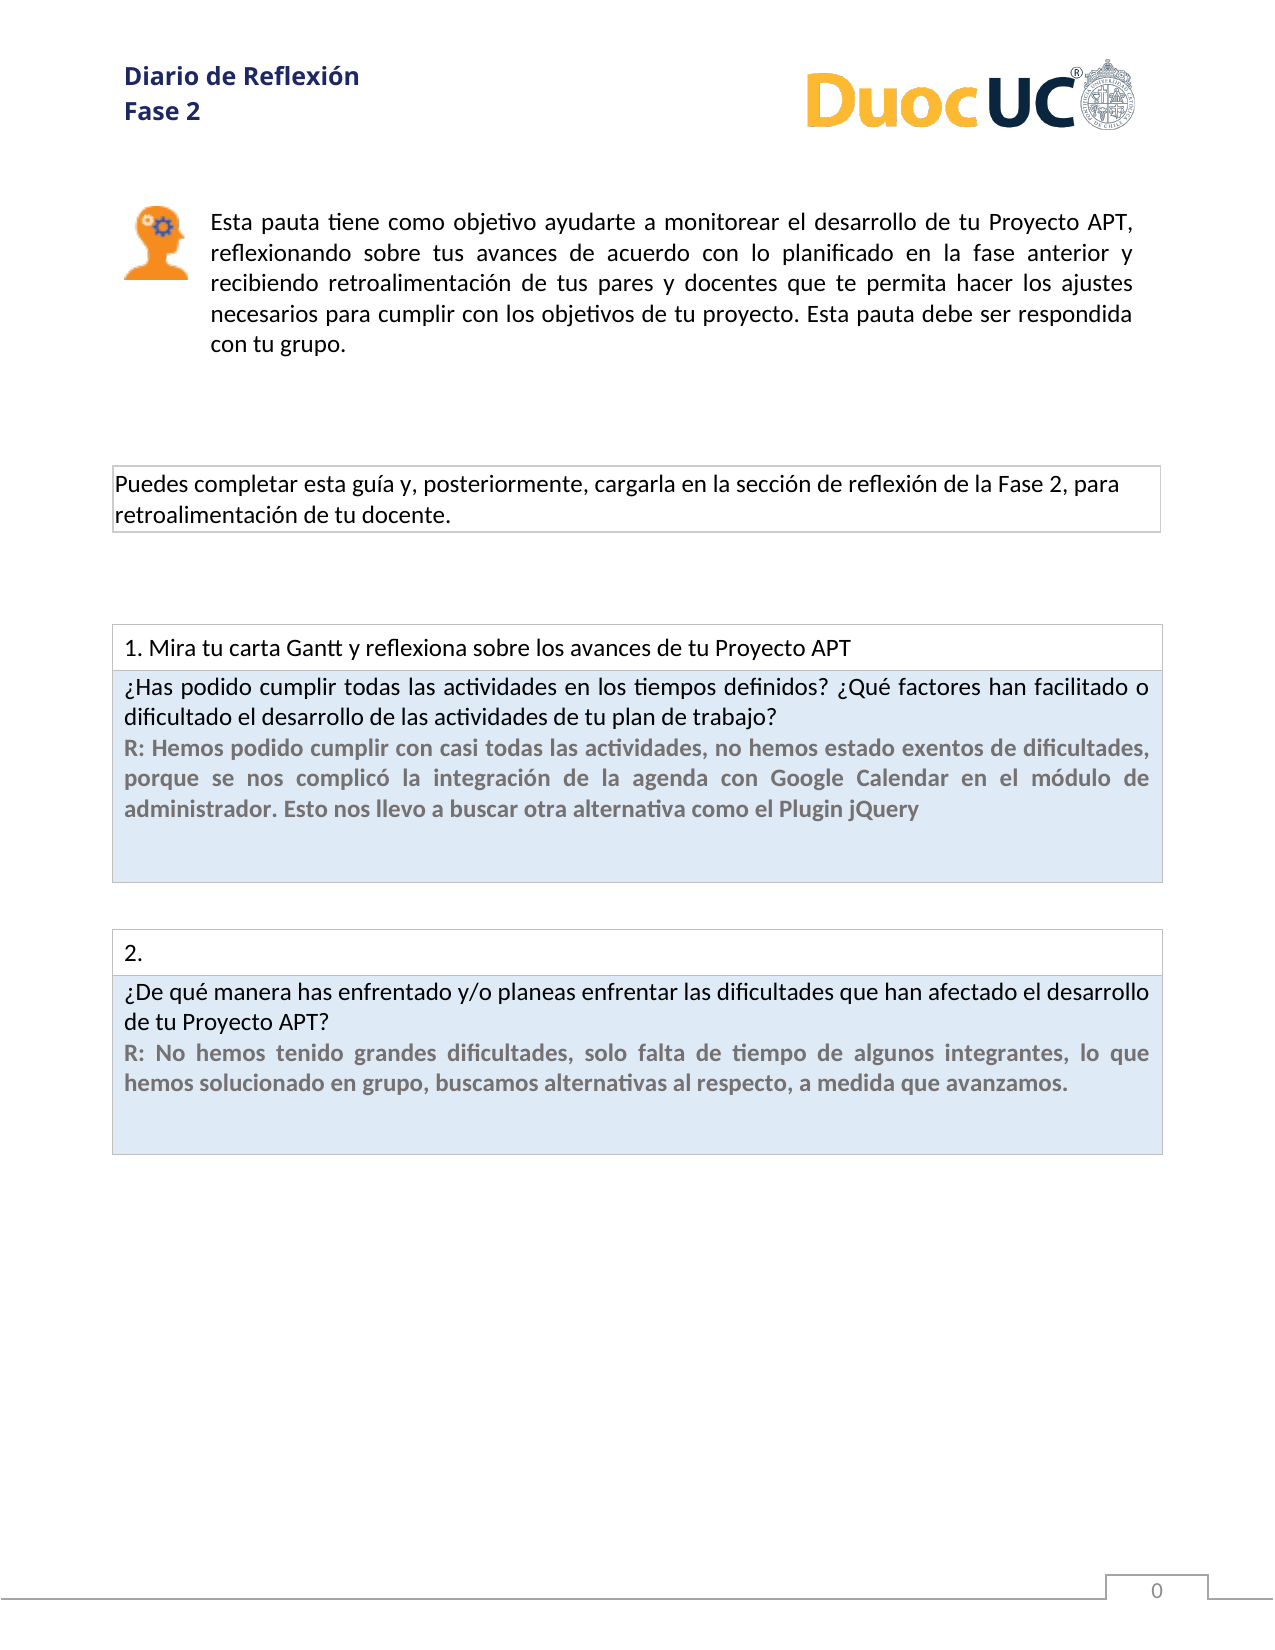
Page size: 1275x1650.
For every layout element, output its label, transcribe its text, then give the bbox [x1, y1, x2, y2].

table_header [112, 207, 199, 435]
table_header 1. Mira tu carta Gantt y reflexiona sobre los avances de tu Proyecto APT [113, 625, 1162, 670]
table_header Esta pauta tiene como objetivo ayudarte a monitorear el desarrollo de tu Proyecto APT, reflexionando sobre tus avances de acuerdo con lo planificado en la fase anterior y recibiendo retroalimentación de tus pares y docentes que te permita hacer los ajustes necesarios para cumplir con los objetivos de tu proyecto. Esta pauta debe ser respondida con tu grupo. [199, 207, 1146, 435]
picture [807, 59, 1135, 130]
table_cell ¿Has podido cumplir todas las actividades en los tiempos definidos? ¿Qué factores han facilitado o dificultado el desarrollo de las actividades de tu plan de trabajo? R: Hemos podido cumplir con casi todas las actividades, no hemos estado exentos de dificultades, porque se nos complicó la integración de la agenda con Google Calendar en el módulo de administrador. Esto nos llevo a buscar otra alternativa como el Plugin jQuery [113, 671, 1162, 882]
table_header Puedes completar esta guía y, posteriormente, cargarla en la sección de reflexión de la Fase 2, para retroalimentación de tu docente. [114, 467, 1160, 531]
table_cell ¿De qué manera has enfrentado y/o planeas enfrentar las dificultades que han afectado el desarrollo de tu Proyecto APT? R: No hemos tenido grandes dificultades, solo falta de tiempo de algunos integrantes, lo que hemos solucionado en grupo, buscamos alternativas al respecto, a medida que avanzamos. [113, 976, 1162, 1154]
table_header 2. [113, 930, 1162, 975]
